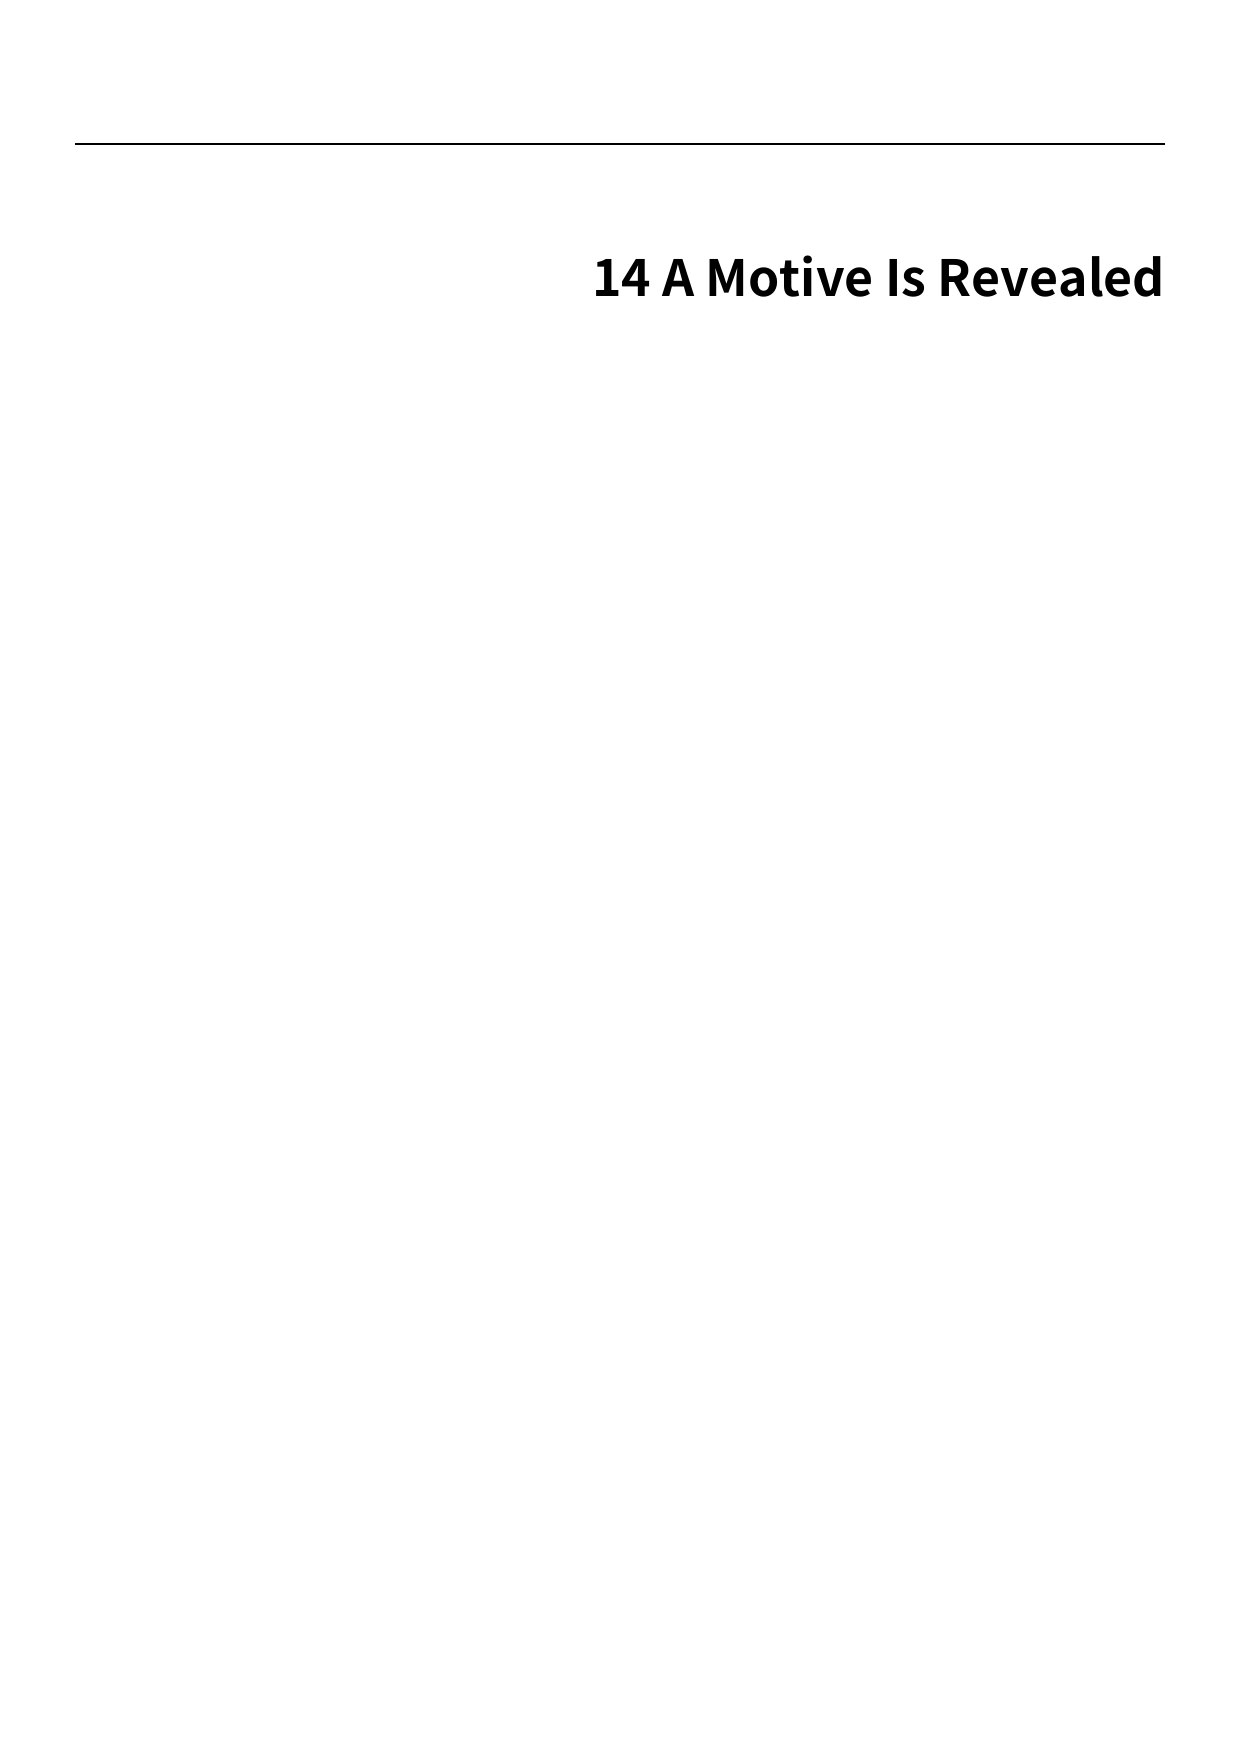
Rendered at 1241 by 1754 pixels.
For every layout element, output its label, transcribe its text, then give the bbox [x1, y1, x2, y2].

subtitle 14 A Motive Is Revealed [75, 229, 1165, 320]
